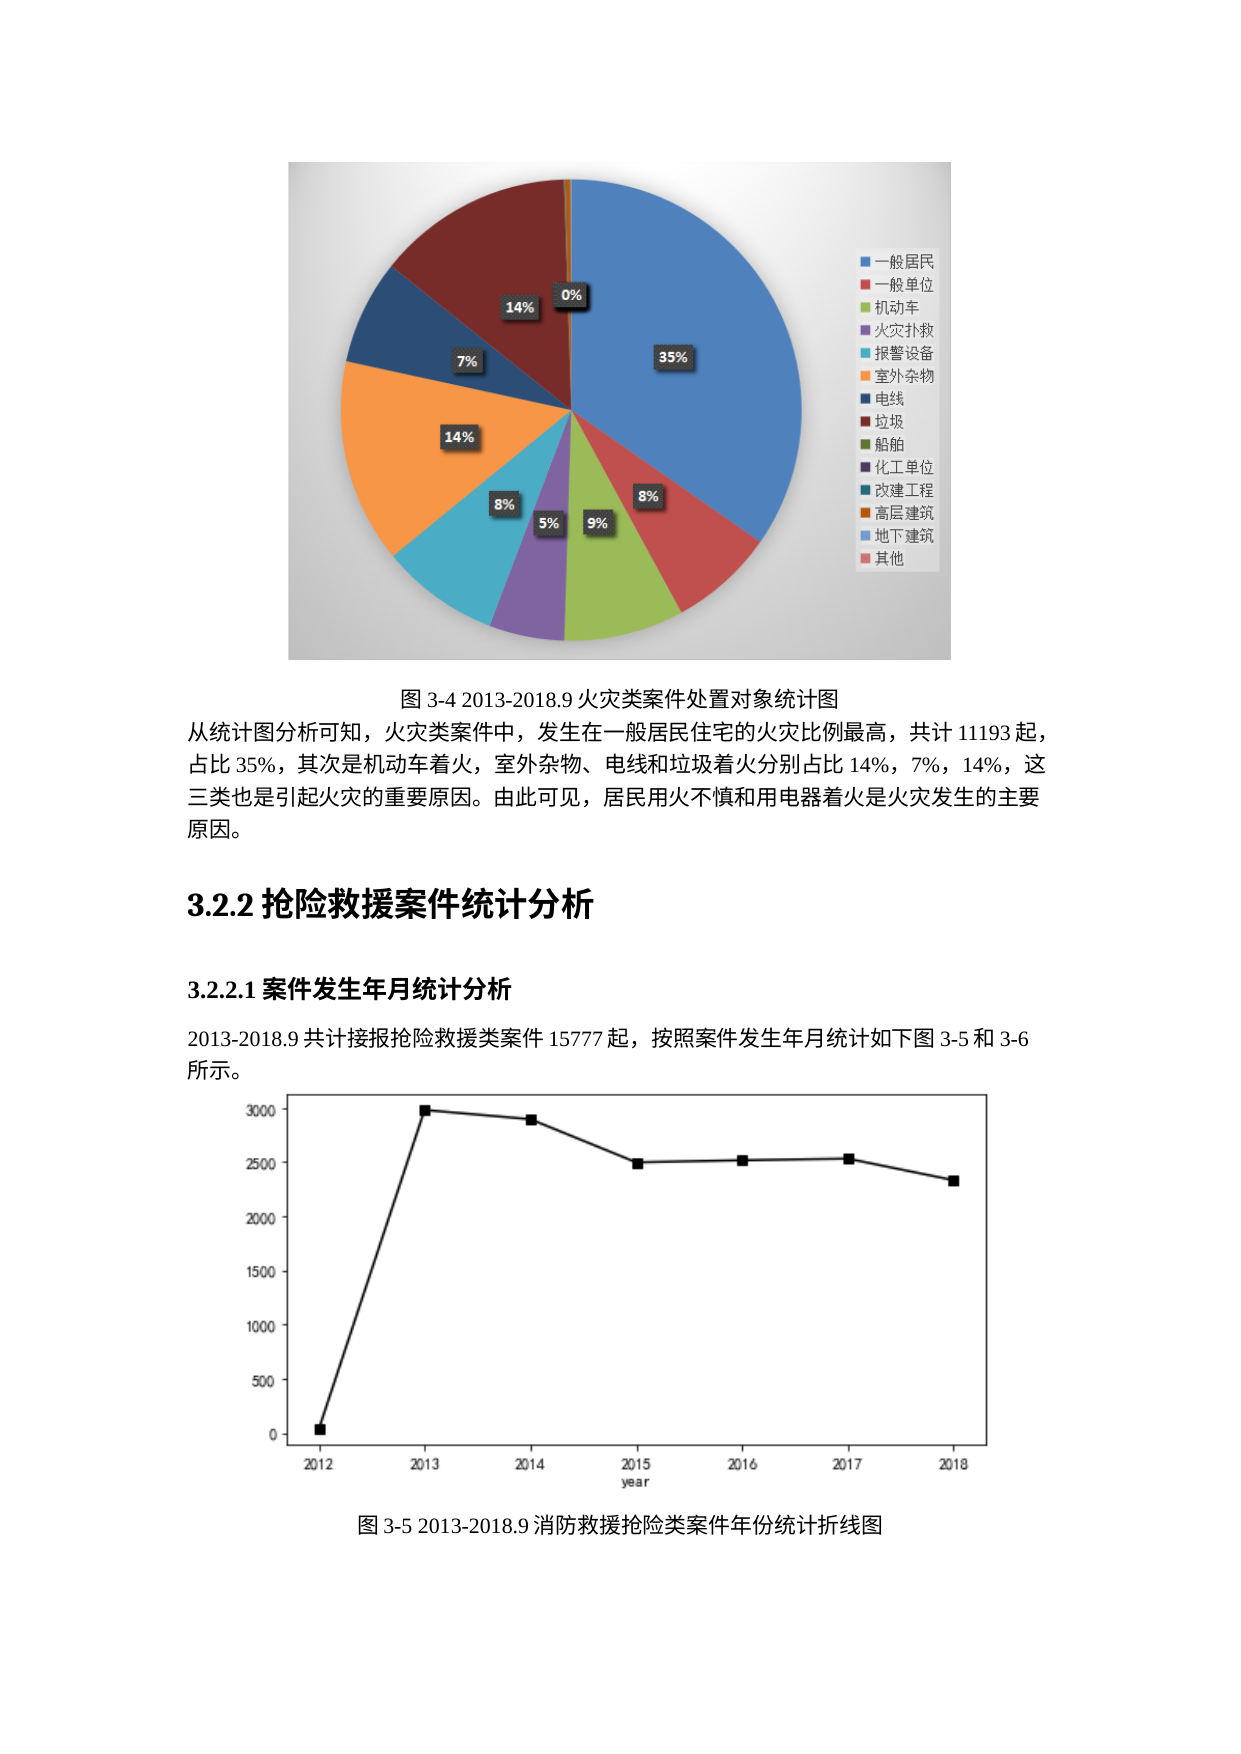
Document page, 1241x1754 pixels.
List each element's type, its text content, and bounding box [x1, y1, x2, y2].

text 从统计图分析可知，火灾类案件中，发生在一般居民住宅的火灾比例最高，共计11193起，占比35%，其次是机动车着火，室外杂物、电线和垃圾着火分别占比14%，7%，14%，这三类也是引起火灾的重要原因。由此可见，居民用火不慎和用电器着火是火灾发生的主要原因。 [187, 714, 1053, 844]
text 图3-4 2013-2018.9火灾类案件处置对象统计图 [187, 682, 1053, 714]
subtitle 3.2.2 抢险救援案件统计分析 [187, 869, 1053, 934]
picture [218, 1085, 1022, 1501]
text 图3-5 2013-2018.9消防救援抢险类案件年份统计折线图 [187, 1508, 1053, 1540]
text 2013-2018.9共计接报抢险救援类案件15777起，按照案件发生年月统计如下图3-5和3-6所示。 [187, 1020, 1053, 1085]
picture [288, 162, 952, 660]
text 3.2.2.1 案件发生年月统计分析 [187, 955, 1053, 1020]
